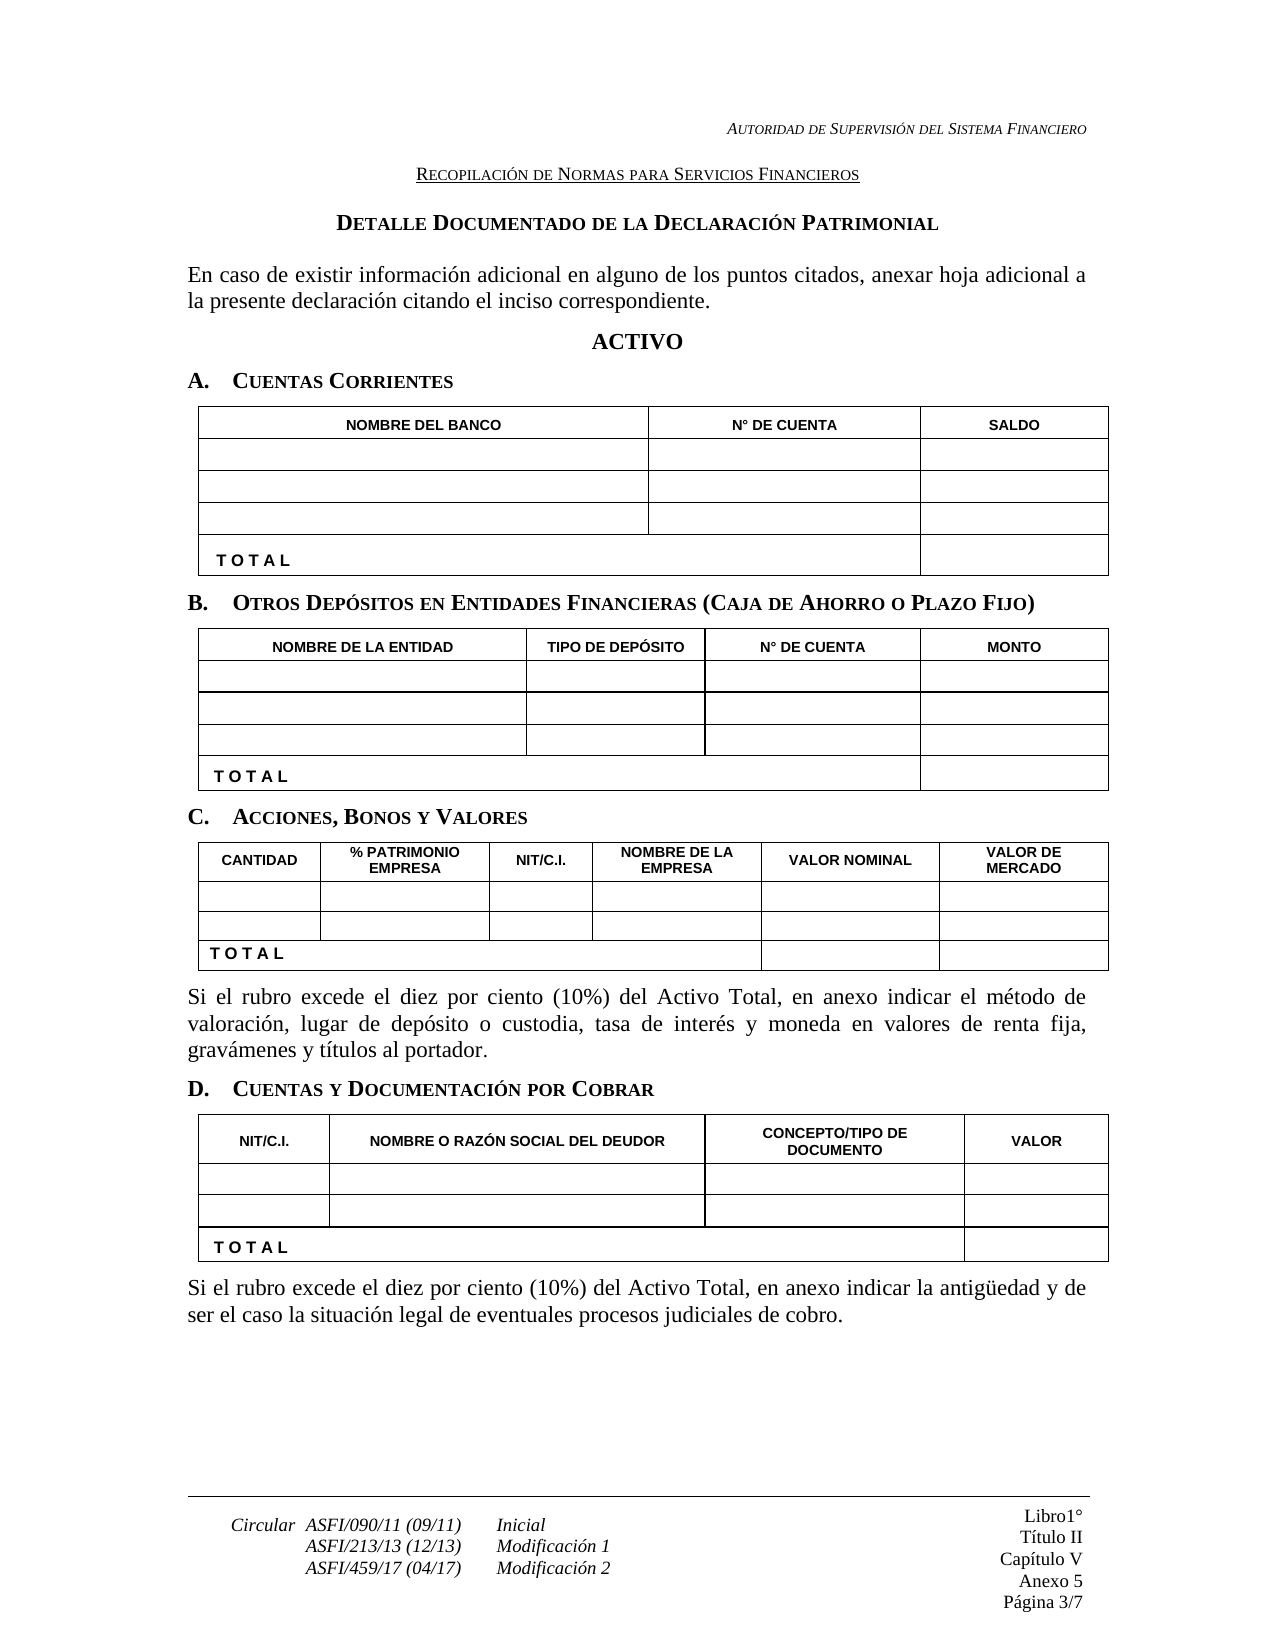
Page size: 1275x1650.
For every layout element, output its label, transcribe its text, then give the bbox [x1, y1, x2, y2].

table_header NOMBRE DEL BANCO [199, 407, 648, 438]
table_cell [921, 535, 1108, 575]
table_cell [705, 756, 920, 790]
table_cell [921, 756, 1108, 790]
table_cell [705, 1228, 964, 1261]
table_cell [921, 503, 1108, 533]
table_cell [706, 693, 920, 723]
table_cell T O T A L [199, 941, 320, 970]
table_cell [320, 941, 489, 970]
table_cell [940, 941, 1108, 970]
table_cell [965, 1195, 1108, 1226]
table_cell [706, 725, 920, 755]
table_cell [921, 693, 1108, 723]
list Acciones, Bonos y Valores [187, 803, 1088, 830]
table_cell [527, 725, 704, 755]
list Cuentas Corrientes [187, 367, 1088, 393]
table_header CONCEPTO/TIPO DE DOCUMENTO [706, 1115, 964, 1162]
table_cell [527, 661, 704, 691]
list Otros Depósitos en Entidades Financieras (Caja de Ahorro o Plazo Fijo) [187, 589, 1088, 615]
table_cell [649, 471, 920, 502]
title ACTIVO [322, 328, 953, 354]
table_header N° DE CUENTA [706, 629, 920, 659]
table_cell [199, 882, 320, 911]
table_cell [706, 661, 920, 691]
table_cell [921, 439, 1108, 469]
table_cell T O T A L [199, 1228, 330, 1261]
table_header N° DE CUENTA [649, 407, 920, 438]
table_cell [199, 439, 648, 469]
table_header CANTIDAD [199, 843, 320, 881]
table_cell [706, 1164, 964, 1194]
table_cell [490, 912, 592, 940]
table_cell [199, 725, 526, 755]
table_header NOMBRE O RAZÓN SOCIAL DEL DEUDOR [330, 1115, 704, 1162]
table_cell [199, 693, 526, 723]
table_header NIT/C.I. [490, 843, 592, 881]
table_cell [921, 471, 1108, 502]
text Si el rubro excede el diez por ciento (10%) del Activo Total, en anexo indicar la antigüedad y de ser el caso la situación legal de eventuales procesos judiciales de cobro. [187, 1274, 1088, 1327]
table_cell [321, 882, 489, 911]
table_cell [321, 912, 489, 940]
table_cell T O T A L [199, 535, 648, 575]
table_header VALOR [965, 1115, 1108, 1162]
table_cell [649, 503, 920, 533]
table_cell [527, 693, 704, 723]
table_cell T O T A L [199, 756, 527, 790]
table_cell [490, 882, 592, 911]
list Cuentas y Documentación por Cobrar [187, 1075, 1088, 1101]
table_header NIT/C.I. [199, 1115, 329, 1162]
table_cell [593, 912, 761, 940]
table_header VALOR DE MERCADO [940, 843, 1108, 881]
table_header % PATRIMONIO EMPRESA [321, 843, 489, 881]
table_cell [921, 725, 1108, 755]
table_cell [593, 882, 761, 911]
table_header NOMBRE DE LA EMPRESA [593, 843, 761, 881]
table_cell [965, 1228, 1108, 1261]
table_cell [940, 912, 1108, 940]
table_header VALOR NOMINAL [762, 843, 939, 881]
table_cell [199, 471, 648, 502]
table_cell [762, 882, 939, 911]
table_cell [649, 535, 920, 575]
title Detalle Documentado de la Declaración Patrimonial [322, 209, 953, 236]
table_cell [706, 1195, 964, 1226]
table_cell [593, 941, 761, 970]
table_cell [940, 882, 1108, 911]
table_cell [762, 941, 939, 970]
table_header TIPO DE DEPÓSITO [527, 629, 704, 659]
table_cell [330, 1164, 704, 1194]
table_cell [762, 912, 939, 940]
table_cell [199, 661, 526, 691]
table_header SALDO [921, 407, 1108, 438]
text Si el rubro excede el diez por ciento (10%) del Activo Total, en anexo indicar el método de valoración, lugar de depósito o custodia, tasa de interés y moneda en valores de renta fija, gravámenes y títulos al portador. [187, 983, 1088, 1062]
text En caso de existir información adicional en alguno de los puntos citados, anexar hoja adicional a la presente declaración citando el inciso correspondiente. [187, 261, 1088, 313]
table_cell [199, 912, 320, 940]
table_cell [330, 1228, 705, 1261]
table_cell [527, 756, 705, 790]
table_cell [330, 1195, 704, 1226]
table_cell [649, 439, 920, 469]
table_cell [199, 1195, 329, 1226]
table_cell [199, 503, 648, 533]
table_cell [199, 1164, 329, 1194]
table_header NOMBRE DE LA ENTIDAD [199, 629, 526, 659]
table_cell [965, 1164, 1108, 1194]
table_cell [921, 661, 1108, 691]
table_header MONTO [921, 629, 1108, 659]
table_cell [489, 941, 592, 970]
